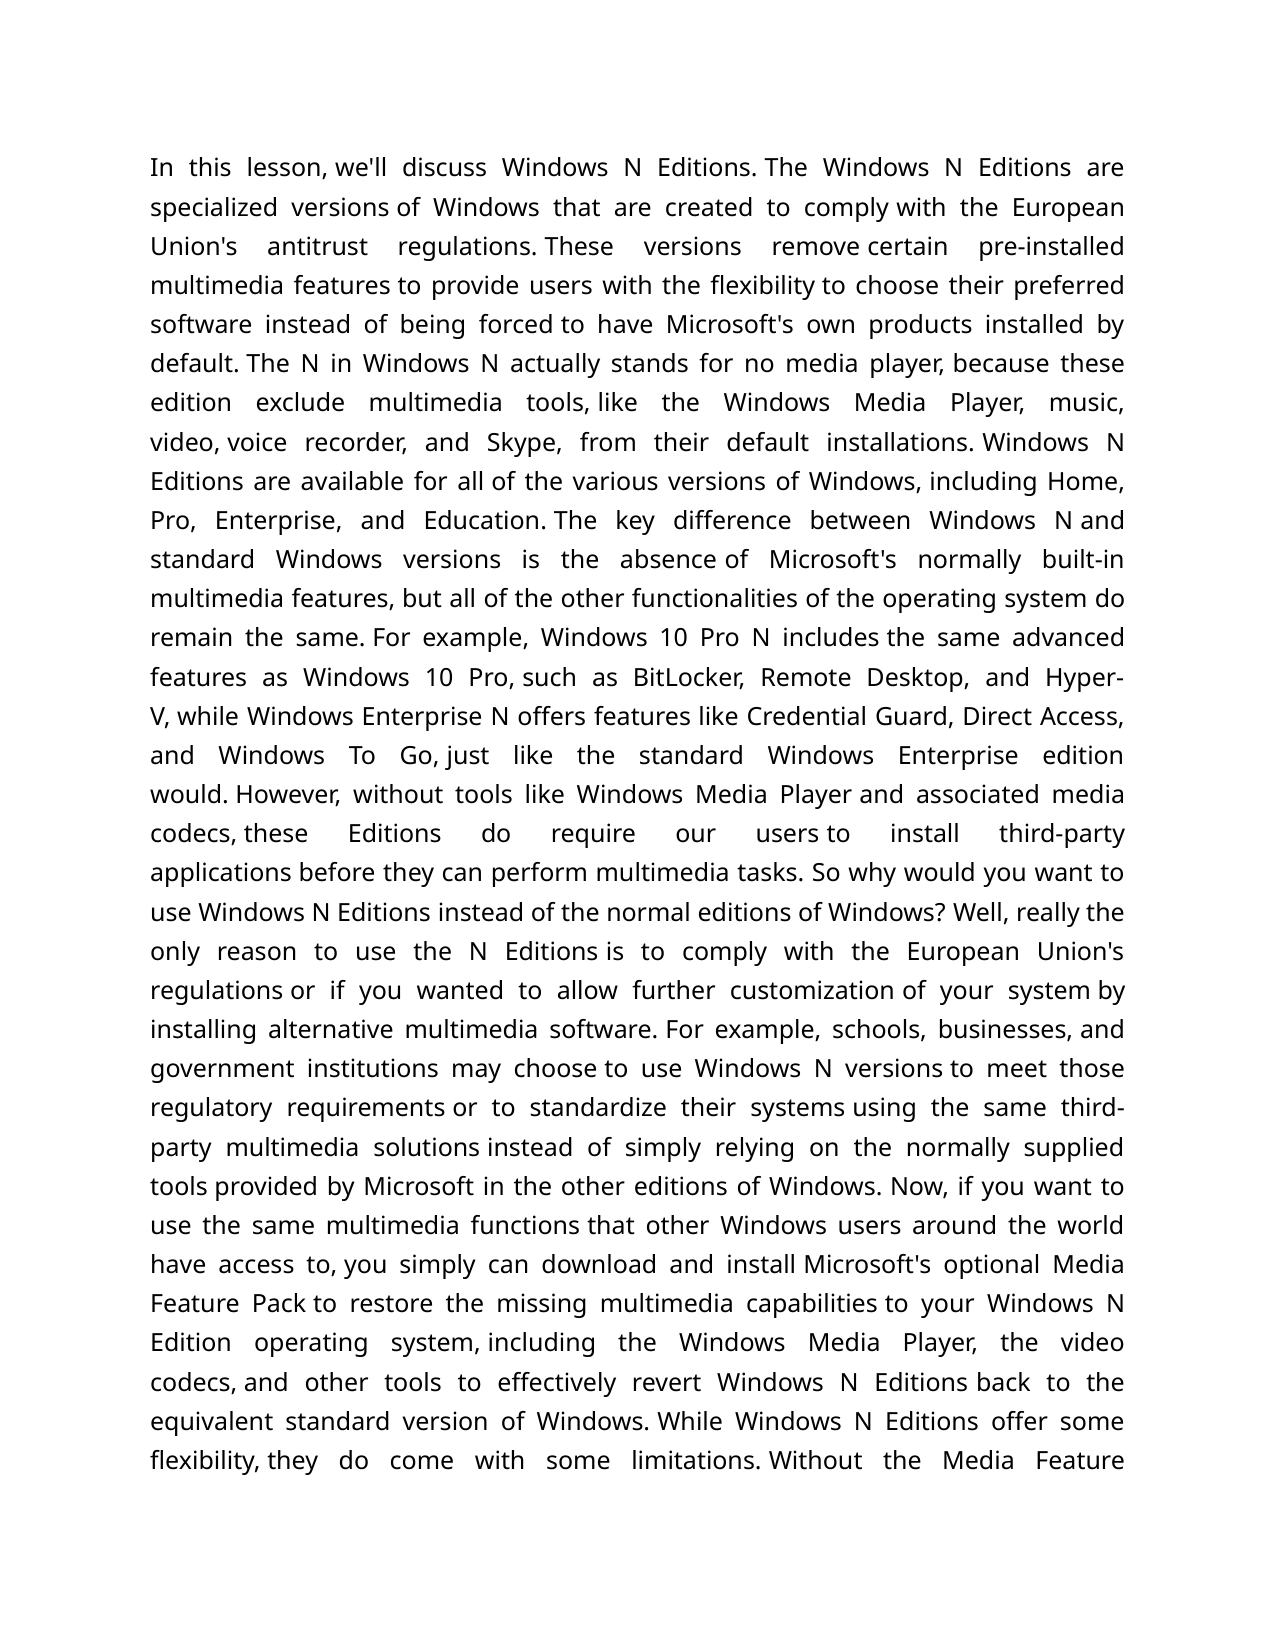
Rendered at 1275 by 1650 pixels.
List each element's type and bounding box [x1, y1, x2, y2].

text [150, 150, 1125, 1477]
